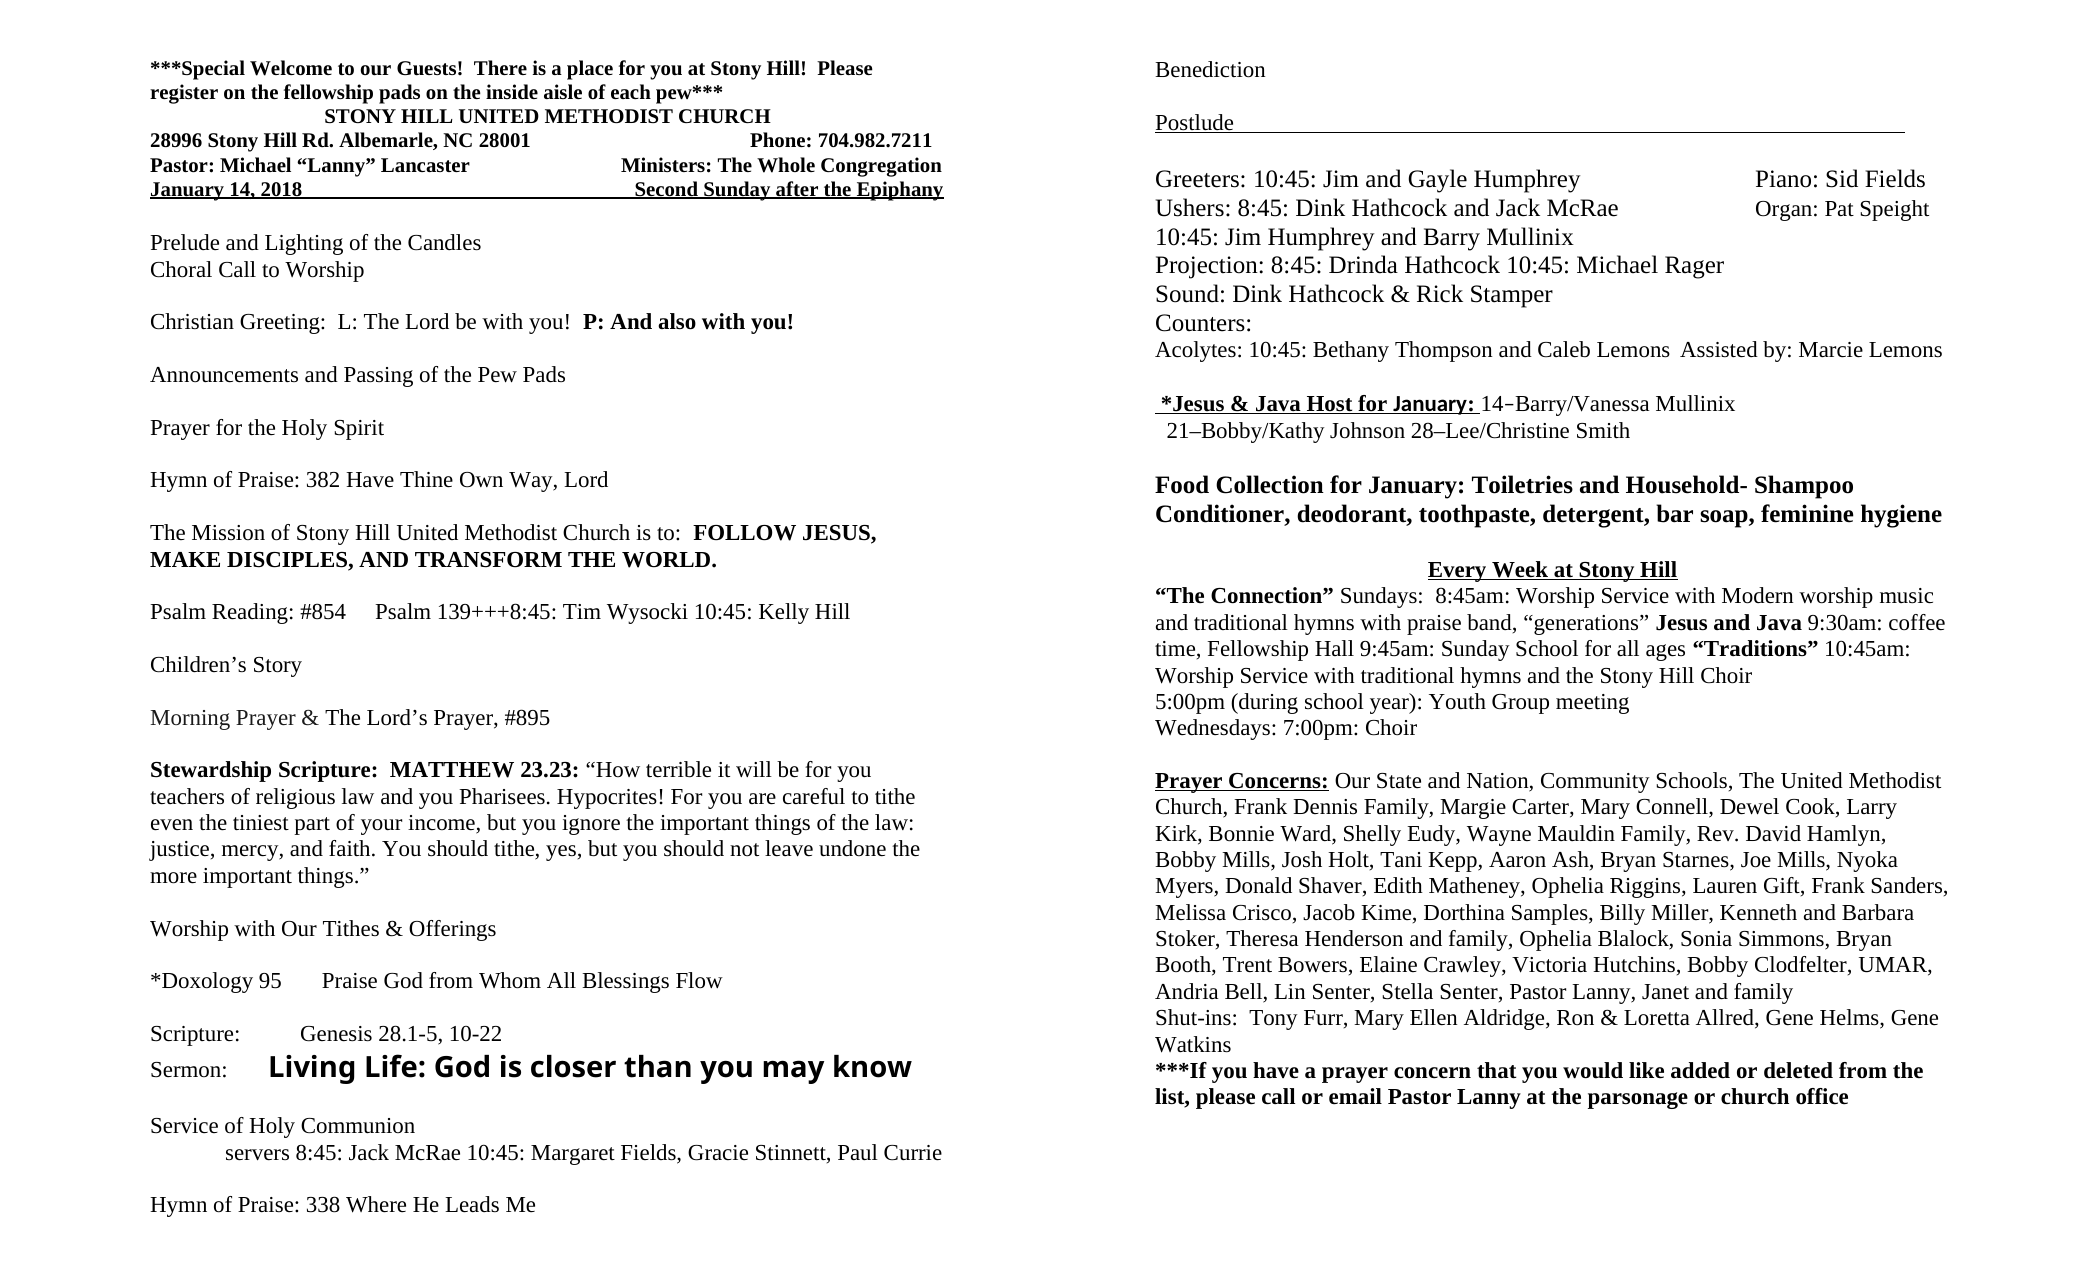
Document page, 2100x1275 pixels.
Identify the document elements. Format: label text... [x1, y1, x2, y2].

text STONY HILL UNITED METHODIST CHURCH [150, 104, 945, 128]
text “The Connection” Sundays: 8:45am: Worship Service with Modern worship music and traditional hymns with praise band, “generations” Jesus and Java 9:30am: coffee time, Fellowship Hall 9:45am: Sunday School for all ages “Traditions” 10:45am: Worship Service with traditional hymns and the Stony Hill Choir [1155, 583, 1950, 688]
text Scripture: Genesis 28.1-5, 10-22 [150, 1020, 945, 1046]
text January 14, 2018 Second Sunday after the Epiphany [150, 177, 945, 201]
text Counters: [1155, 308, 1950, 337]
text Prelude and Lighting of the Candles [150, 229, 945, 256]
text Every Week at Stony Hill [1155, 556, 1950, 583]
text Psalm Reading: #854 Psalm 139+++8:45: Tim Wysocki 10:45: Kelly Hill [150, 598, 945, 625]
text 28996 Stony Hill Rd. Albemarle, NC 28001 Phone: 704.982.7211 [150, 128, 945, 152]
text 10:45: Jim Humphrey and Barry Mullinix [1155, 222, 1950, 250]
text Choral Call to Worship [150, 256, 945, 282]
text Postlude [1155, 109, 1950, 135]
text Sermon: Living Life: God is closer than you may know [150, 1046, 945, 1086]
text 5:00pm (during school year): Youth Group meeting [1155, 688, 1950, 714]
text Service of Holy Communion [150, 1112, 945, 1139]
text Christian Greeting: L: The Lord be with you! P: And also with you! [150, 308, 945, 335]
text Stewardship Scripture: MATTHEW 23.23: “How terrible it will be for you teachers of religious law and you Pharisees. Hypocrites! For you are careful to tithe even the tiniest part of your income, but you ignore the important things of the law: justice, mercy, and faith. You should tithe, yes, but you should not leave undone the more important things.” [150, 756, 945, 888]
text Prayer for the Holy Spirit [150, 414, 945, 440]
text Prayer Concerns: Our State and Nation, Community Schools, The United Methodist Church, Frank Dennis Family, Margie Carter, Mary Connell, Dewel Cook, Larry Kirk, Bonnie Ward, Shelly Eudy, Wayne Mauldin Family, Rev. David Hamlyn, Bobby Mills, Josh Holt, Tani Kepp, Aaron Ash, Bryan Starnes, Joe Mills, Nyoka Myers, Donald Shaver, Edith Matheney, Ophelia Riggins, Lauren Gift, Frank Sanders, Melissa Crisco, Jacob Kime, Dorthina Samples, Billy Miller, Kenneth and Barbara Stoker, Theresa Henderson and family, Ophelia Blalock, Sonia Simmons, Bryan Booth, Trent Bowers, Elaine Crawley, Victoria Hutchins, Bobby Clodfelter, UMAR, Andria Bell, Lin Senter, Stella Senter, Pastor Lanny, Janet and family [1155, 767, 1950, 1004]
text Shut-ins: Tony Furr, Mary Ellen Aldridge, Ron & Loretta Allred, Gene Helms, Gene Watkins [1155, 1004, 1950, 1057]
text *Jesus & Java Host for January: 14–Barry/Vanessa Mullinix [1155, 389, 1950, 417]
text Children’s Story [150, 651, 945, 677]
text Morning Prayer & The Lord’s Prayer, #895 [150, 704, 945, 730]
text The Mission of Stony Hill United Methodist Church is to: FOLLOW JESUS, MAKE DISCIPLES, AND TRANSFORM THE WORLD. [150, 519, 945, 572]
text Wednesdays: 7:00pm: Choir [1155, 714, 1950, 741]
text Hymn of Praise: 338 Where He Leads Me [150, 1191, 945, 1218]
text Ushers: 8:45: Dink Hathcock and Jack McRae Organ: Pat Speight [1155, 193, 1950, 222]
text Sound: Dink Hathcock & Rick Stamper [1155, 279, 1950, 308]
text servers 8:45: Jack McRae 10:45: Margaret Fields, Gracie Stinnett, Paul Currie [150, 1139, 945, 1165]
text *Doxology 95 Praise God from Whom All Blessings Flow [150, 967, 945, 994]
text Pastor: Michael “Lanny” Lancaster Ministers: The Whole Congregation [150, 152, 945, 177]
text Food Collection for January: Toiletries and Household- Shampoo [1155, 470, 1950, 499]
text Worship with Our Tithes & Offerings [150, 914, 945, 941]
text Announcements and Passing of the Pew Pads [150, 361, 945, 387]
text Conditioner, deodorant, toothpaste, detergent, bar soap, feminine hygiene [1155, 499, 1950, 527]
text Hymn of Praise: 382 Have Thine Own Way, Lord [150, 467, 945, 493]
text 21–Bobby/Kathy Johnson 28–Lee/Christine Smith [1155, 417, 1950, 444]
text Greeters: 10:45: Jim and Gayle Humphrey Piano: Sid Fields [1155, 164, 1950, 193]
text Acolytes: 10:45: Bethany Thompson and Caleb Lemons Assisted by: Marcie Lemons [1155, 337, 1950, 363]
text ***If you have a prayer concern that you would like added or deleted from the list, please call or email Pastor Lanny at the parsonage or church office [1155, 1057, 1950, 1110]
text Projection: 8:45: Drinda Hathcock 10:45: Michael Rager [1155, 250, 1950, 279]
text Benediction [1155, 56, 1950, 83]
text ***Special Welcome to our Guests! There is a place for you at Stony Hill! Please register on the fellowship pads on the inside aisle of each pew*** [150, 56, 945, 104]
